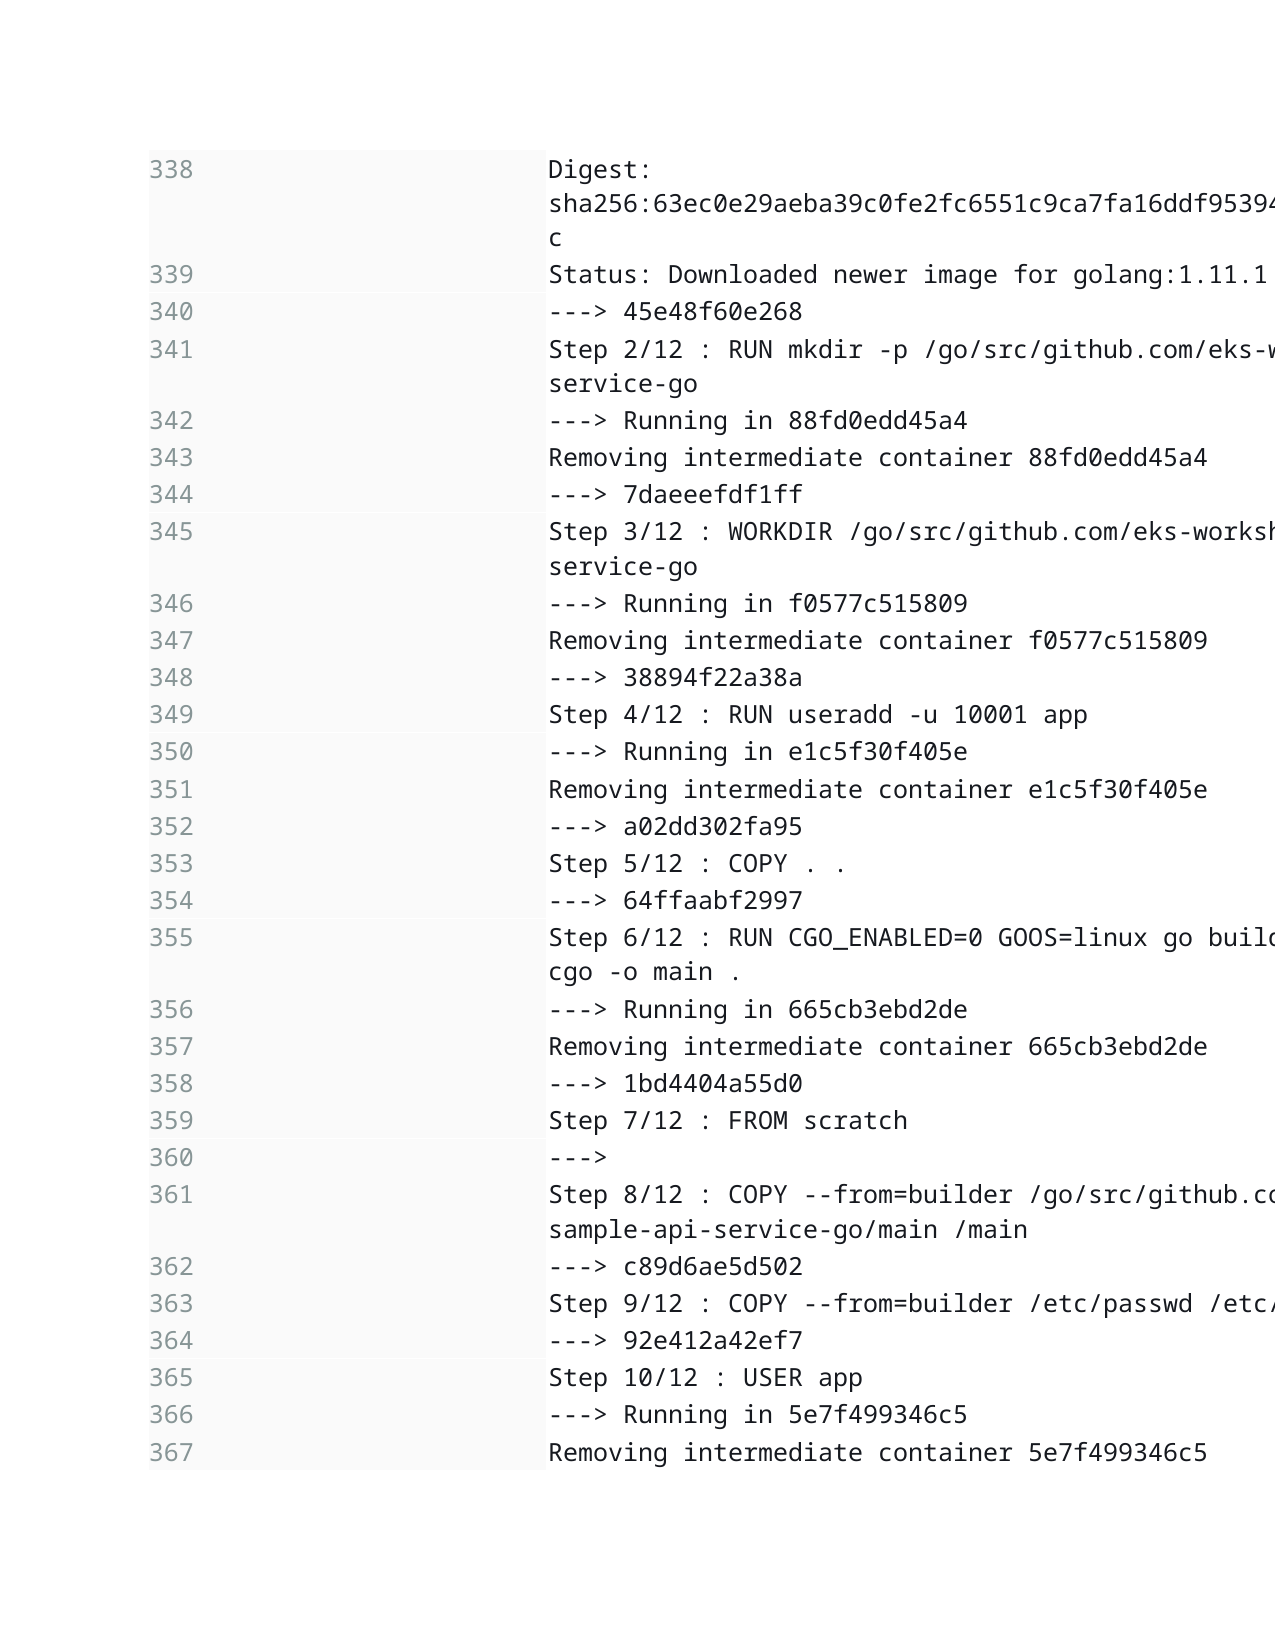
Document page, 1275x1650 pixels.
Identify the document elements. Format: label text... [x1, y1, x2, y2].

table_cell 347 [149, 621, 546, 658]
table_cell 350 [149, 733, 546, 770]
table_cell 353 [149, 844, 546, 881]
table_cell Removing intermediate container 5e7f499346c5 [546, 1433, 1275, 1470]
table_cell 339 [149, 255, 546, 292]
table_cell Removing intermediate container e1c5f30f405e [546, 770, 1275, 807]
table_cell ---> 45e48f60e268 [546, 293, 1275, 330]
table_cell 354 [149, 881, 546, 918]
table_cell 351 [149, 770, 546, 807]
table_cell Step 2/12 : RUN mkdir -p /go/src/github.com/eks-workshop-sample-api-service-go [546, 330, 1275, 401]
table_cell 348 [149, 658, 546, 695]
table_cell Step 8/12 : COPY --from=builder /go/src/github.com/eks-workshop-sample-api-service-go/main /main [546, 1176, 1275, 1247]
table_cell 366 [149, 1396, 546, 1433]
table_cell 345 [149, 513, 546, 584]
table_cell ---> Running in 88fd0edd45a4 [546, 401, 1275, 438]
table_cell 349 [149, 695, 546, 732]
table_cell Step 6/12 : RUN CGO_ENABLED=0 GOOS=linux go build -a -installsuffix cgo -o main . [546, 919, 1275, 990]
table_cell Step 9/12 : COPY --from=builder /etc/passwd /etc/passwd [546, 1284, 1275, 1321]
table_cell Step 4/12 : RUN useradd -u 10001 app [546, 695, 1275, 732]
table_cell Step 3/12 : WORKDIR /go/src/github.com/eks-workshop-sample-api-service-go [546, 513, 1275, 584]
table_cell ---> a02dd302fa95 [546, 807, 1275, 844]
table_cell 359 [149, 1101, 546, 1138]
table_cell 358 [149, 1064, 546, 1101]
table_cell 342 [149, 401, 546, 438]
table_cell Step 10/12 : USER app [546, 1359, 1275, 1396]
table_cell 344 [149, 475, 546, 512]
table_cell ---> Running in f0577c515809 [546, 584, 1275, 621]
table_cell ---> Running in e1c5f30f405e [546, 733, 1275, 770]
table_cell ---> Running in 5e7f499346c5 [546, 1396, 1275, 1433]
table_cell 364 [149, 1321, 546, 1358]
table_cell Step 7/12 : FROM scratch [546, 1101, 1275, 1138]
table_cell 343 [149, 438, 546, 475]
table_cell ---> 1bd4404a55d0 [546, 1064, 1275, 1101]
table_cell ---> 7daeeefdf1ff [546, 475, 1275, 512]
table_cell 356 [149, 990, 546, 1027]
table_cell 360 [149, 1139, 546, 1176]
table_cell ---> 64ffaabf2997 [546, 881, 1275, 918]
table_cell Digest: sha256:63ec0e29aeba39c0fe2fc6551c9ca7fa16ddf95394d77ccee75bc7062526a96c [546, 150, 1275, 255]
table_cell 346 [149, 584, 546, 621]
table_cell 361 [149, 1176, 546, 1247]
table_cell 357 [149, 1027, 546, 1064]
table_cell 363 [149, 1284, 546, 1321]
table_cell ---> c89d6ae5d502 [546, 1247, 1275, 1284]
table_cell Step 5/12 : COPY . . [546, 844, 1275, 881]
table_cell Removing intermediate container f0577c515809 [546, 621, 1275, 658]
table_cell ---> 38894f22a38a [546, 658, 1275, 695]
table_cell 362 [149, 1247, 546, 1284]
table_cell ---> [546, 1139, 1275, 1176]
table_cell Removing intermediate container 665cb3ebd2de [546, 1027, 1275, 1064]
table_cell 341 [149, 330, 546, 401]
table_cell Removing intermediate container 88fd0edd45a4 [546, 438, 1275, 475]
table_cell 340 [149, 293, 546, 330]
table_cell 365 [149, 1359, 546, 1396]
table_cell 338 [149, 150, 546, 255]
table_cell Status: Downloaded newer image for golang:1.11.1 [546, 255, 1275, 292]
table_cell 367 [149, 1433, 546, 1470]
table_cell ---> 92e412a42ef7 [546, 1321, 1275, 1358]
table_cell 355 [149, 919, 546, 990]
table_cell ---> Running in 665cb3ebd2de [546, 990, 1275, 1027]
table_cell 352 [149, 807, 546, 844]
